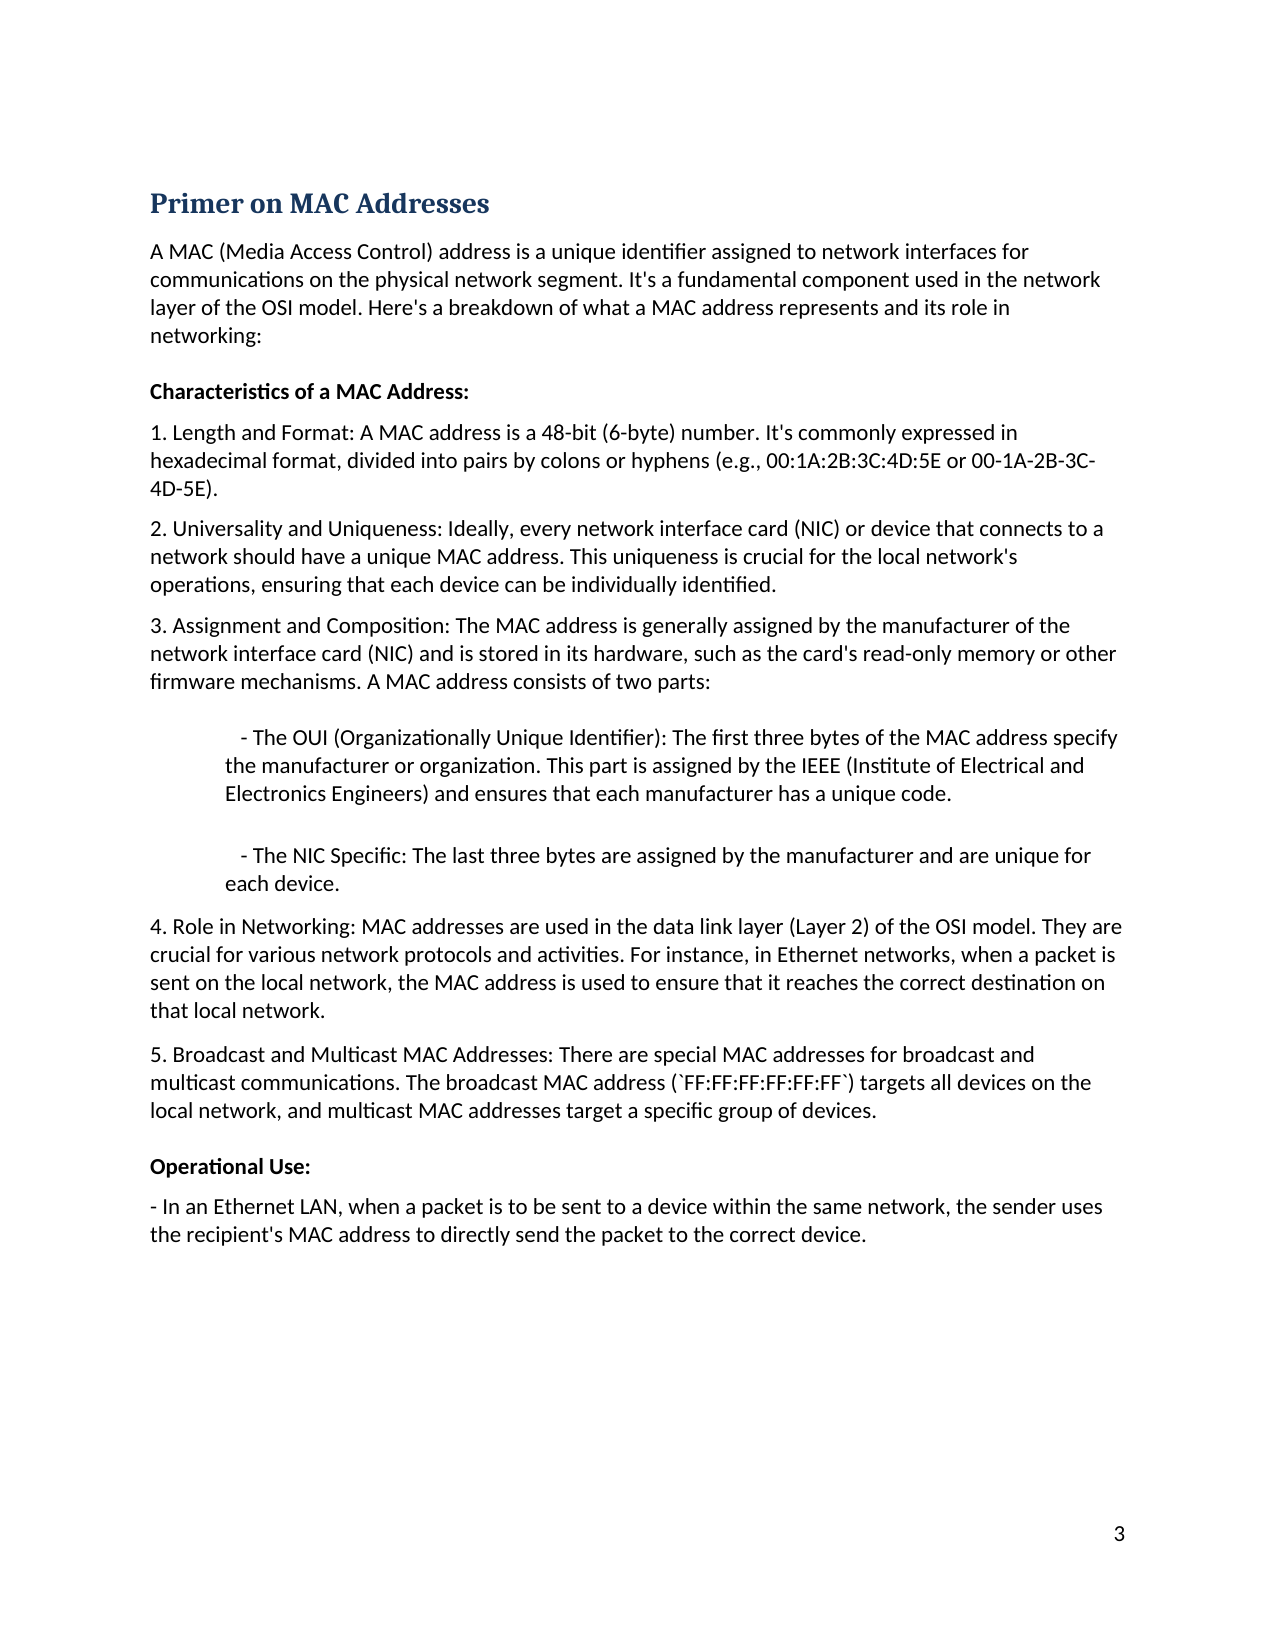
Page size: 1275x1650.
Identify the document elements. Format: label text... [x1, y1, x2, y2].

subtitle 1. Length and Format: A MAC address is a 48-bit (6-byte) number. It's commonly expressed in hexadecimal format, divided into pairs by colons or hyphens (e.g., 00:1A:2B:3C:4D:5E or 00-1A-2B-3C-4D-5E). [150, 418, 1125, 502]
subtitle Characteristics of a MAC Address: [150, 377, 1125, 405]
subtitle - The OUI (Organizationally Unique Identifier): The first three bytes of the MAC address specify the manufacturer or organization. This part is assigned by the IEEE (Institute of Electrical and Electronics Engineers) and ensures that each manufacturer has a unique code. [225, 723, 1125, 841]
subtitle - In an Ethernet LAN, when a packet is to be sent to a device within the same network, the sender uses the recipient's MAC address to directly send the packet to the correct device. [150, 1192, 1125, 1248]
subtitle A MAC (Media Access Control) address is a unique identifier assigned to network interfaces for communications on the physical network segment. It's a fundamental component used in the network layer of the OSI model. Here's a breakdown of what a MAC address represents and its role in networking: [150, 237, 1125, 349]
subtitle 2. Universality and Uniqueness: Ideally, every network interface card (NIC) or device that connects to a network should have a unique MAC address. This uniqueness is crucial for the local network's operations, ensuring that each device can be individually identified. [150, 514, 1125, 598]
subtitle 5. Broadcast and Multicast MAC Addresses: There are special MAC addresses for broadcast and multicast communications. The broadcast MAC address (`FF:FF:FF:FF:FF:FF`) targets all devices on the local network, and multicast MAC addresses target a specific group of devices. [150, 1040, 1125, 1124]
subtitle Primer on MAC Addresses [150, 187, 1125, 221]
subtitle 3. Assignment and Composition: The MAC address is generally assigned by the manufacturer of the network interface card (NIC) and is stored in its hardware, such as the card's read-only memory or other firmware mechanisms. A MAC address consists of two parts: [150, 611, 1125, 695]
subtitle - The NIC Specific: The last three bytes are assigned by the manufacturer and are unique for each device. [225, 841, 1125, 897]
subtitle 4. Role in Networking: MAC addresses are used in the data link layer (Layer 2) of the OSI model. They are crucial for various network protocols and activities. For instance, in Ethernet networks, when a packet is sent on the local network, the MAC address is used to ensure that it reaches the correct destination on that local network. [150, 912, 1125, 1024]
subtitle Operational Use: [150, 1152, 1125, 1180]
